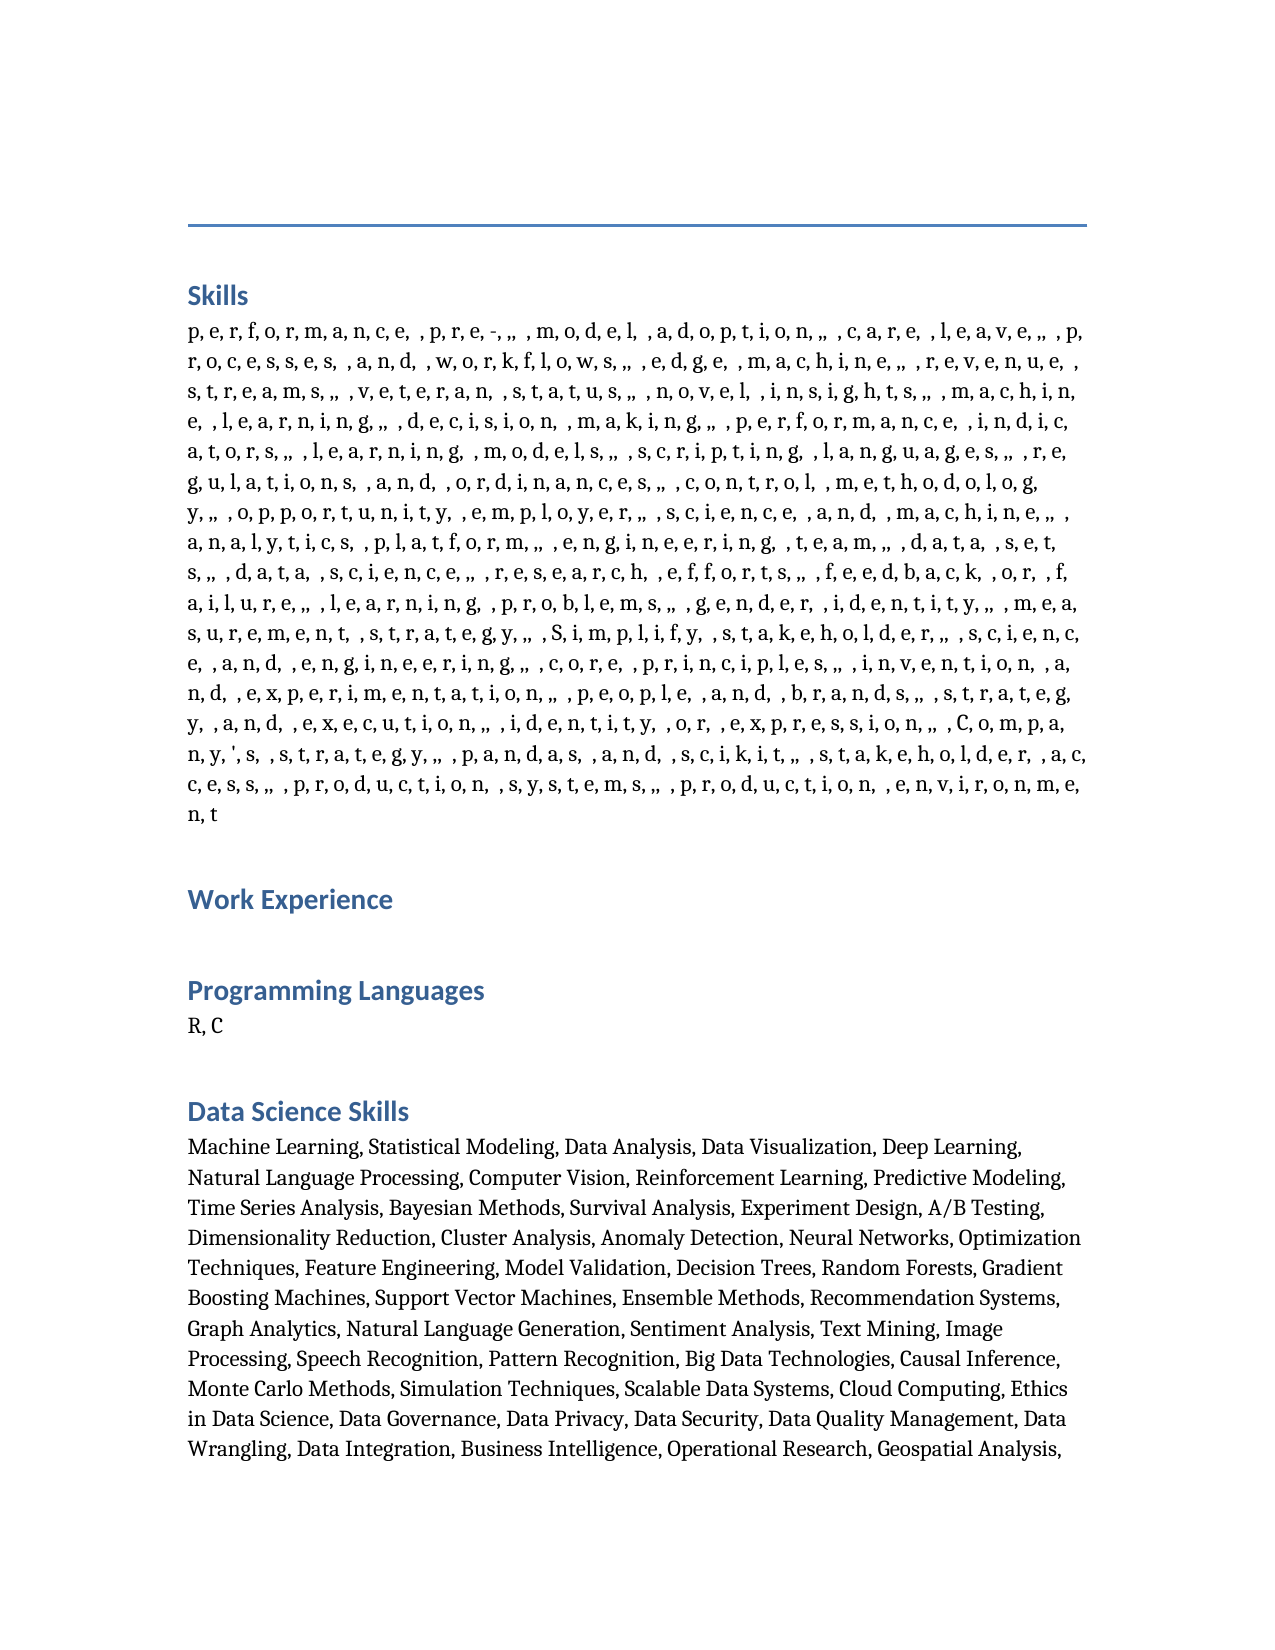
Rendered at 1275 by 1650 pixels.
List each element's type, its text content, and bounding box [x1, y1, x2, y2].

subtitle Programming Languages [187, 972, 1087, 1008]
subtitle Skills [187, 277, 1087, 312]
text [187, 1134, 1087, 1462]
text R, C [187, 1013, 1087, 1039]
subtitle Data Science Skills [187, 1093, 1087, 1129]
subtitle Work Experience [187, 881, 1087, 917]
text p, e, r, f, o, r, m, a, n, c, e, , p, r, e, -, ,, , m, o, d, e, l, , a, d, o, p, t, i, o, n, ,, , c, a, r, e, , l, e, a, v, e, ,, , p, r, o, c, e, s, s, e, s, , a, n, d, , w, o, r, k, f, l, o, w, s, ,, , e, d, g, e, , m, a, c, h, i, n, e, ,, , r, e, v, e, n, u, e, , s, t, r, e, a, m, s, ,, , v, e, t, e, r, a, n, , s, t, a, t, u, s, ,, , n, o, v, e, l, , i, n, s, i, g, h, t, s, ,, , m, a, c, h, i, n, e, , l, e, a, r, n, i, n, g, ,, , d, e, c, i, s, i, o, n, , m, a, k, i, n, g, ,, , p, e, r, f, o, r, m, a, n, c, e, , i, n, d, i, c, a, t, o, r, s, ,, , l, e, a, r, n, i, n, g, , m, o, d, e, l, s, ,, , s, c, r, i, p, t, i, n, g, , l, a, n, g, u, a, g, e, s, ,, , r, e, g, u, l, a, t, i, o, n, s, , a, n, d, , o, r, d, i, n, a, n, c, e, s, ,, , c, o, n, t, r, o, l, , m, e, t, h, o, d, o, l, o, g, y, ,, , o, p, p, o, r, t, u, n, i, t, y, , e, m, p, l, o, y, e, r, ,, , s, c, i, e, n, c, e, , a, n, d, , m, a, c, h, i, n, e, ,, , a, n, a, l, y, t, i, c, s, , p, l, a, t, f, o, r, m, ,, , e, n, g, i, n, e, e, r, i, n, g, , t, e, a, m, ,, , d, a, t, a, , s, e, t, s, ,, , d, a, t, a, , s, c, i, e, n, c, e, ,, , r, e, s, e, a, r, c, h, , e, f, f, o, r, t, s, ,, , f, e, e, d, b, a, c, k, , o, r, , f, a, i, l, u, r, e, ,, , l, e, a, r, n, i, n, g, , p, r, o, b, l, e, m, s, ,, , g, e, n, d, e, r, , i, d, e, n, t, i, t, y, ,, , m, e, a, s, u, r, e, m, e, n, t, , s, t, r, a, t, e, g, y, ,, , S, i, m, p, l, i, f, y, , s, t, a, k, e, h, o, l, d, e, r, ,, , s, c, i, e, n, c, e, , a, n, d, , e, n, g, i, n, e, e, r, i, n, g, ,, , c, o, r, e, , p, r, i, n, c, i, p, l, e, s, ,, , i, n, v, e, n, t, i, o, n, , a, n, d, , e, x, p, e, r, i, m, e, n, t, a, t, i, o, n, ,, , p, e, o, p, l, e, , a, n, d, , b, r, a, n, d, s, ,, , s, t, r, a, t, e, g, y, , a, n, d, , e, x, e, c, u, t, i, o, n, ,, , i, d, e, n, t, i, t, y, , o, r, , e, x, p, r, e, s, s, i, o, n, ,, , C, o, m, p, a, n, y, ', s, , s, t, r, a, t, e, g, y, ,, , p, a, n, d, a, s, , a, n, d, , s, c, i, k, i, t, ,, , s, t, a, k, e, h, o, l, d, e, r, , a, c, c, e, s, s, ,, , p, r, o, d, u, c, t, i, o, n, , s, y, s, t, e, m, s, ,, , p, r, o, d, u, c, t, i, o, n, , e, n, v, i, r, o, n, m, e, n, t [187, 317, 1087, 827]
